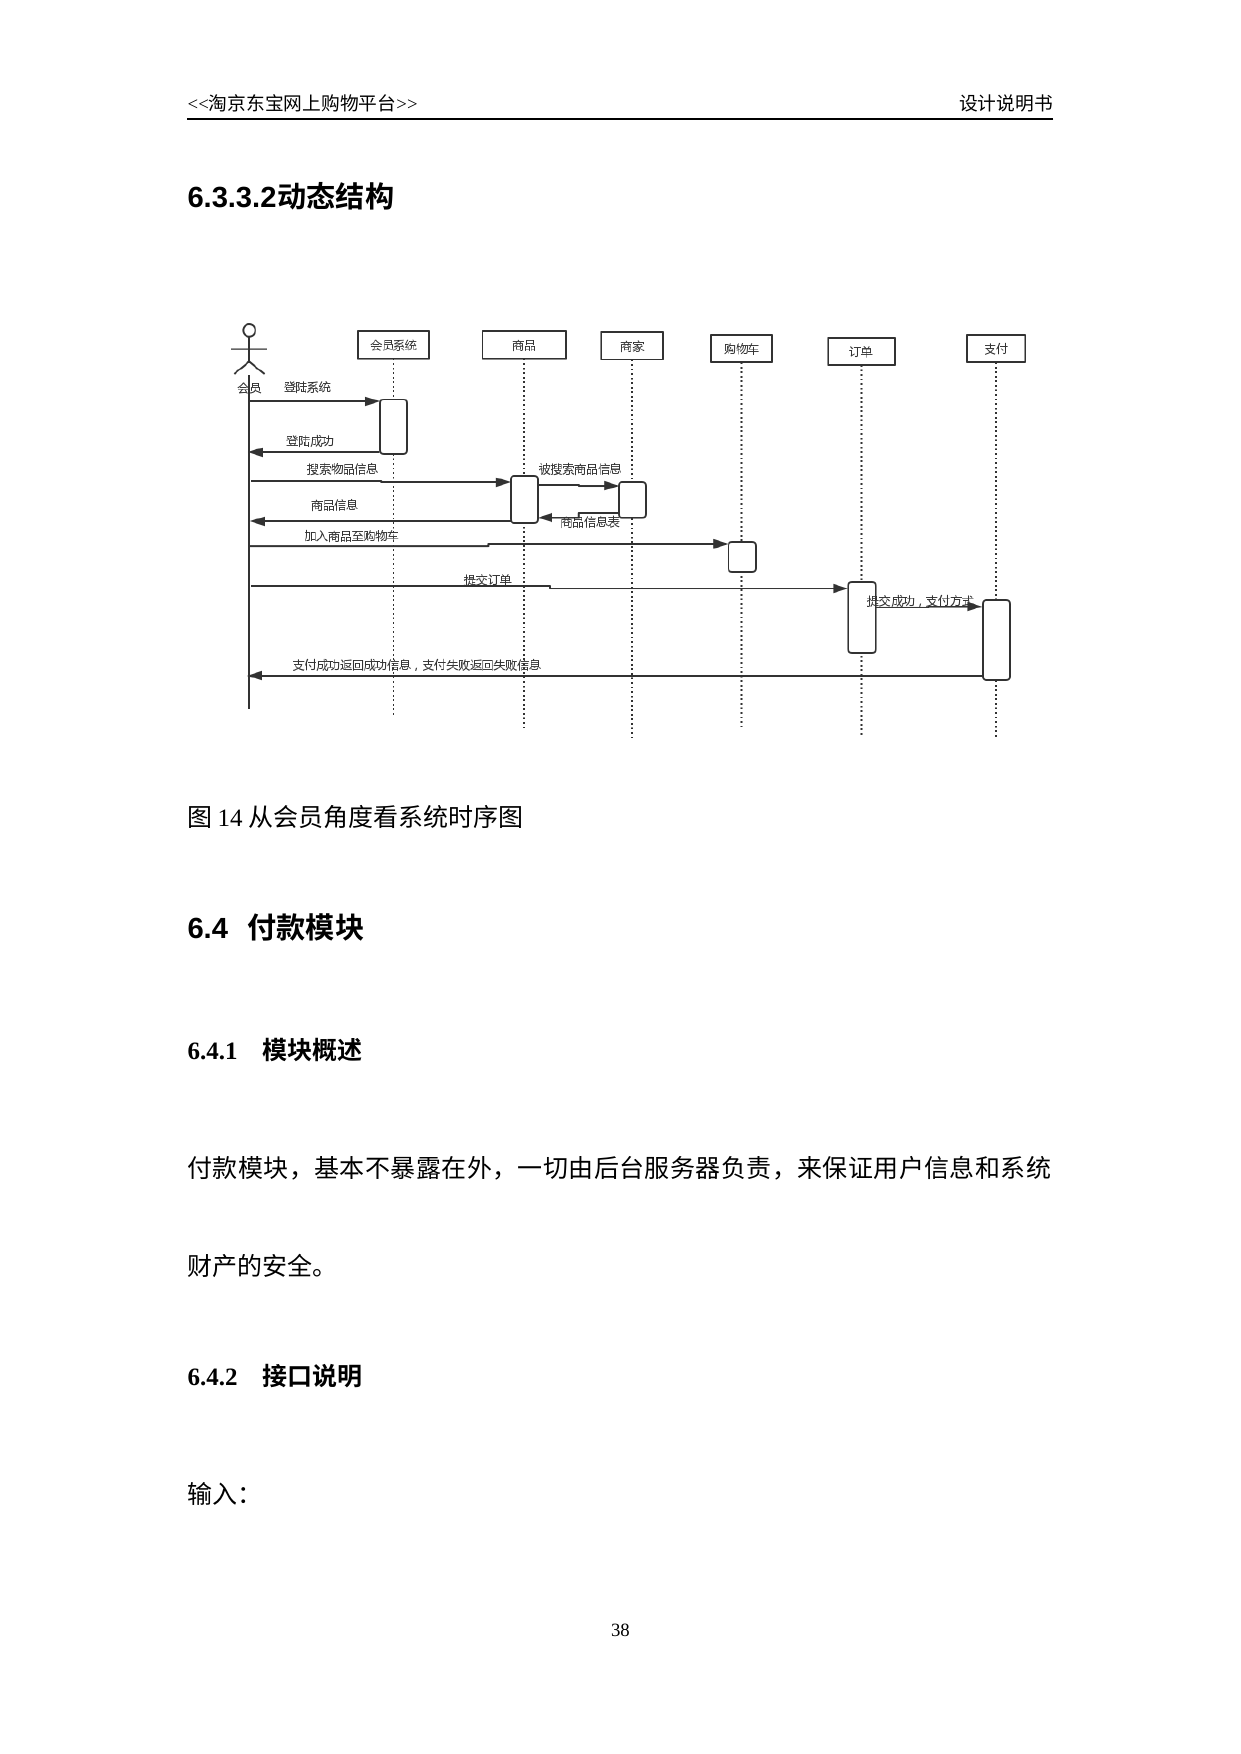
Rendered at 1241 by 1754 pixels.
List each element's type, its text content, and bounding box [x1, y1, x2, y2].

subtitle 付款模块 [187, 893, 1053, 958]
subtitle 模块概述 [187, 1016, 1053, 1081]
subtitle 接口说明 [187, 1342, 1053, 1407]
text 付款模块，基本不暴露在外，一切由后台服务器负责，来保证用户信息和系统财产的安全。 [187, 1134, 1053, 1297]
subtitle 动态结构 [187, 162, 1053, 227]
text 图14 从会员角度看系统时序图 [187, 783, 1053, 848]
picture [187, 280, 1053, 767]
text 输入： [187, 1461, 1053, 1526]
